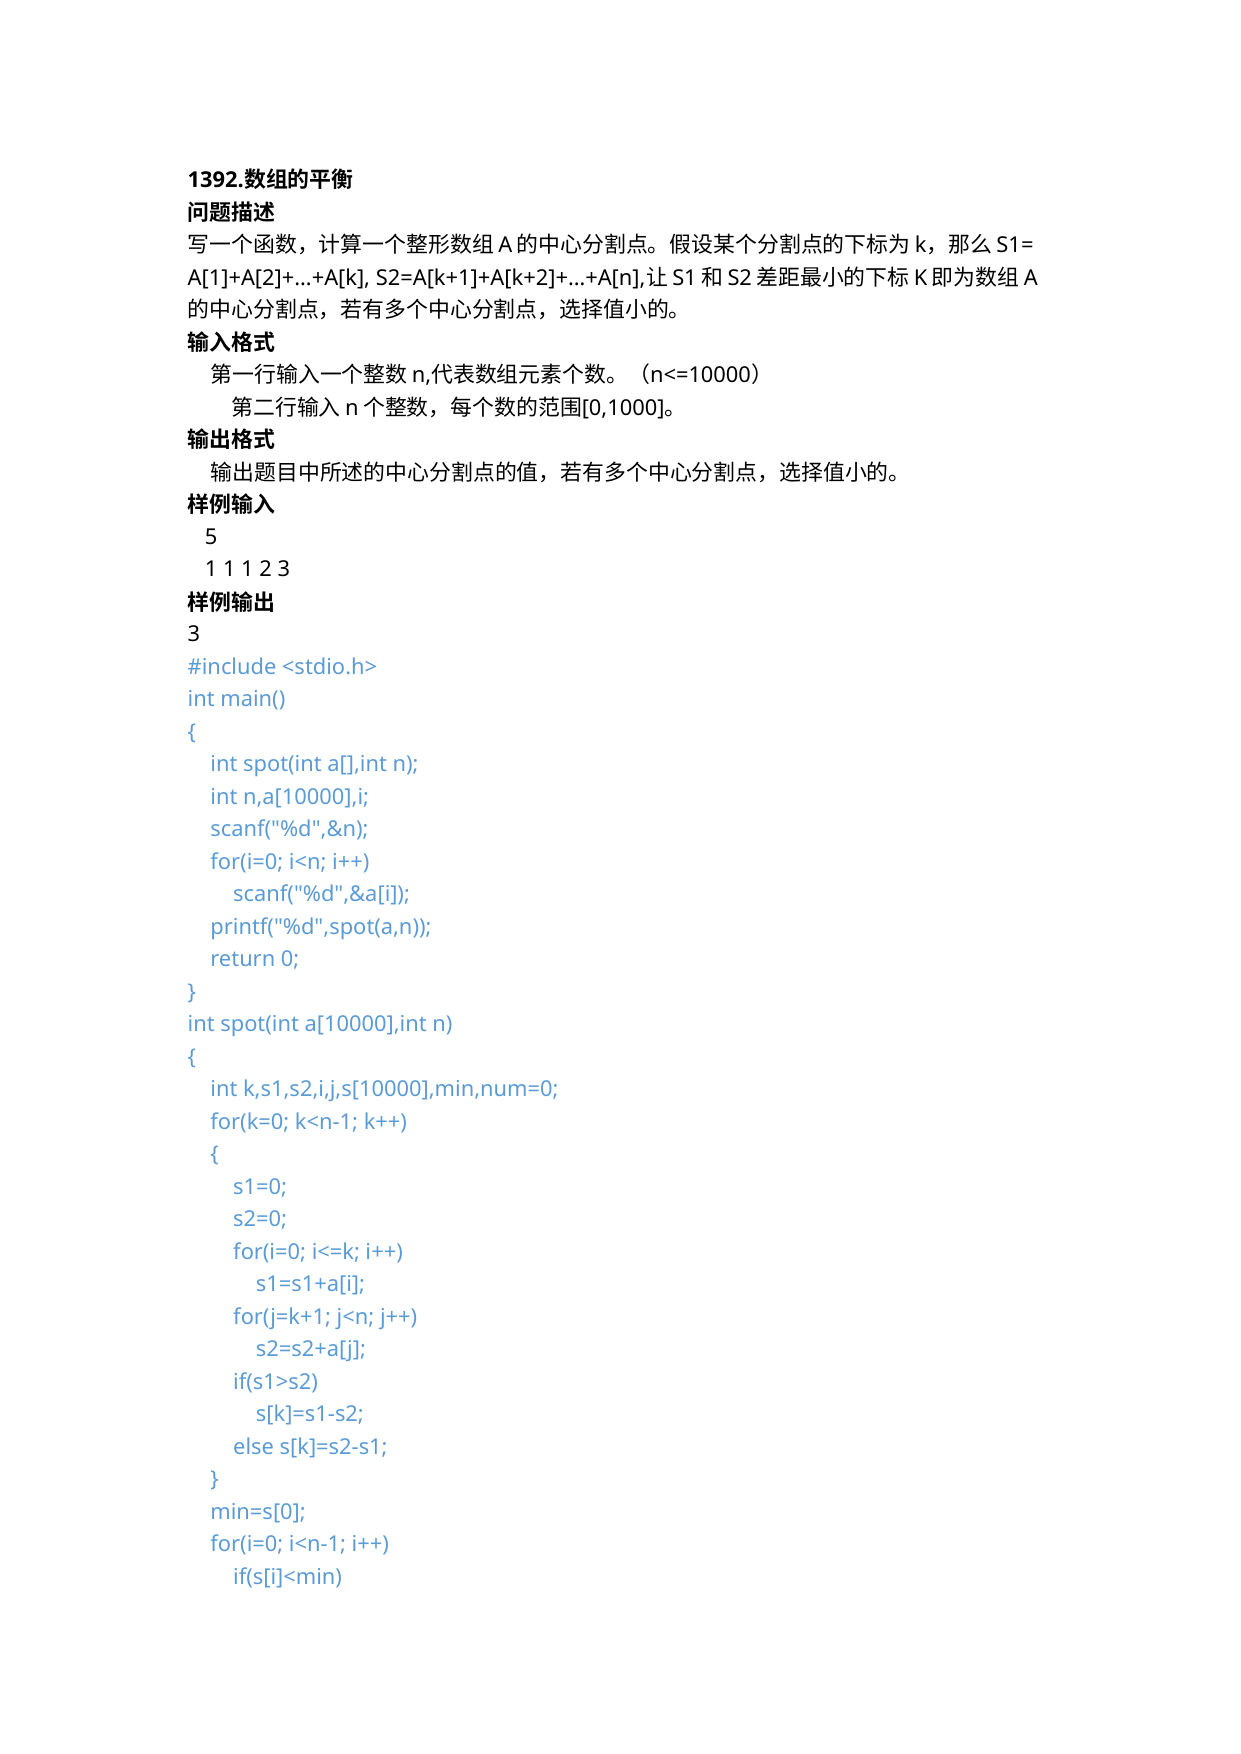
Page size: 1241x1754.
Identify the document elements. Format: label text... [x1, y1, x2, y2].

text for(j=k+1; j<n; j++) [187, 1299, 1053, 1332]
text int k,s1,s2,i,j,s[10000],min,num=0; [187, 1072, 1053, 1104]
text for(k=0; k<n-1; k++) [187, 1104, 1053, 1137]
text printf("%d",spot(a,n)); [187, 909, 1053, 942]
text 样例输入 [187, 487, 1053, 519]
text scanf("%d",&a[i]); [187, 877, 1053, 909]
text 样例输出 [187, 584, 1053, 617]
text { [187, 1039, 1053, 1072]
text scanf("%d",&n); [187, 812, 1053, 844]
text int spot(int a[10000],int n) [187, 1007, 1053, 1039]
text 输出题目中所述的中心分割点的值，若有多个中心分割点，选择值小的。 [187, 454, 1053, 487]
text if(s[i]<min) [187, 1559, 1053, 1592]
text 1392.数组的平衡 [187, 162, 1053, 194]
text s2=0; [187, 1202, 1053, 1234]
text 3 [187, 617, 1053, 649]
text 输入格式 [187, 324, 1053, 357]
text min=s[0]; [187, 1494, 1053, 1527]
text 问题描述 [187, 194, 1053, 227]
text s1=s1+a[i]; [187, 1267, 1053, 1299]
text } [187, 974, 1053, 1007]
text 1 1 1 2 3 [187, 552, 1053, 584]
text s1=0; [187, 1169, 1053, 1202]
text 输出格式 [187, 422, 1053, 454]
text } [187, 1462, 1053, 1494]
text int n,a[10000],i; [187, 779, 1053, 812]
text for(i=0; i<n-1; i++) [187, 1527, 1053, 1559]
text 第二行输入n个整数，每个数的范围[0,1000]。 [187, 389, 1053, 422]
text return 0; [187, 942, 1053, 974]
text 写一个函数，计算一个整形数组A的中心分割点。假设某个分割点的下标为k，那么S1= A[1]+A[2]+…+A[k], S2=A[k+1]+A[k+2]+…+A[n],让S1和S2差距最小的下标K即为数组A的中心分割点，若有多个中心分割点，选择值小的。 [187, 227, 1053, 324]
text else s[k]=s2-s1; [187, 1429, 1053, 1462]
text int spot(int a[],int n); [187, 747, 1053, 779]
text { [187, 1137, 1053, 1169]
text int main() [187, 682, 1053, 714]
text { [187, 714, 1053, 747]
text #include <stdio.h> [187, 649, 1053, 682]
text for(i=0; i<=k; i++) [187, 1234, 1053, 1267]
text 5 [187, 519, 1053, 552]
text if(s1>s2) [187, 1364, 1053, 1397]
text 第一行输入一个整数n,代表数组元素个数。（n<=10000） [187, 357, 1053, 389]
text for(i=0; i<n; i++) [187, 844, 1053, 877]
text s[k]=s1-s2; [187, 1397, 1053, 1429]
text s2=s2+a[j]; [187, 1332, 1053, 1364]
